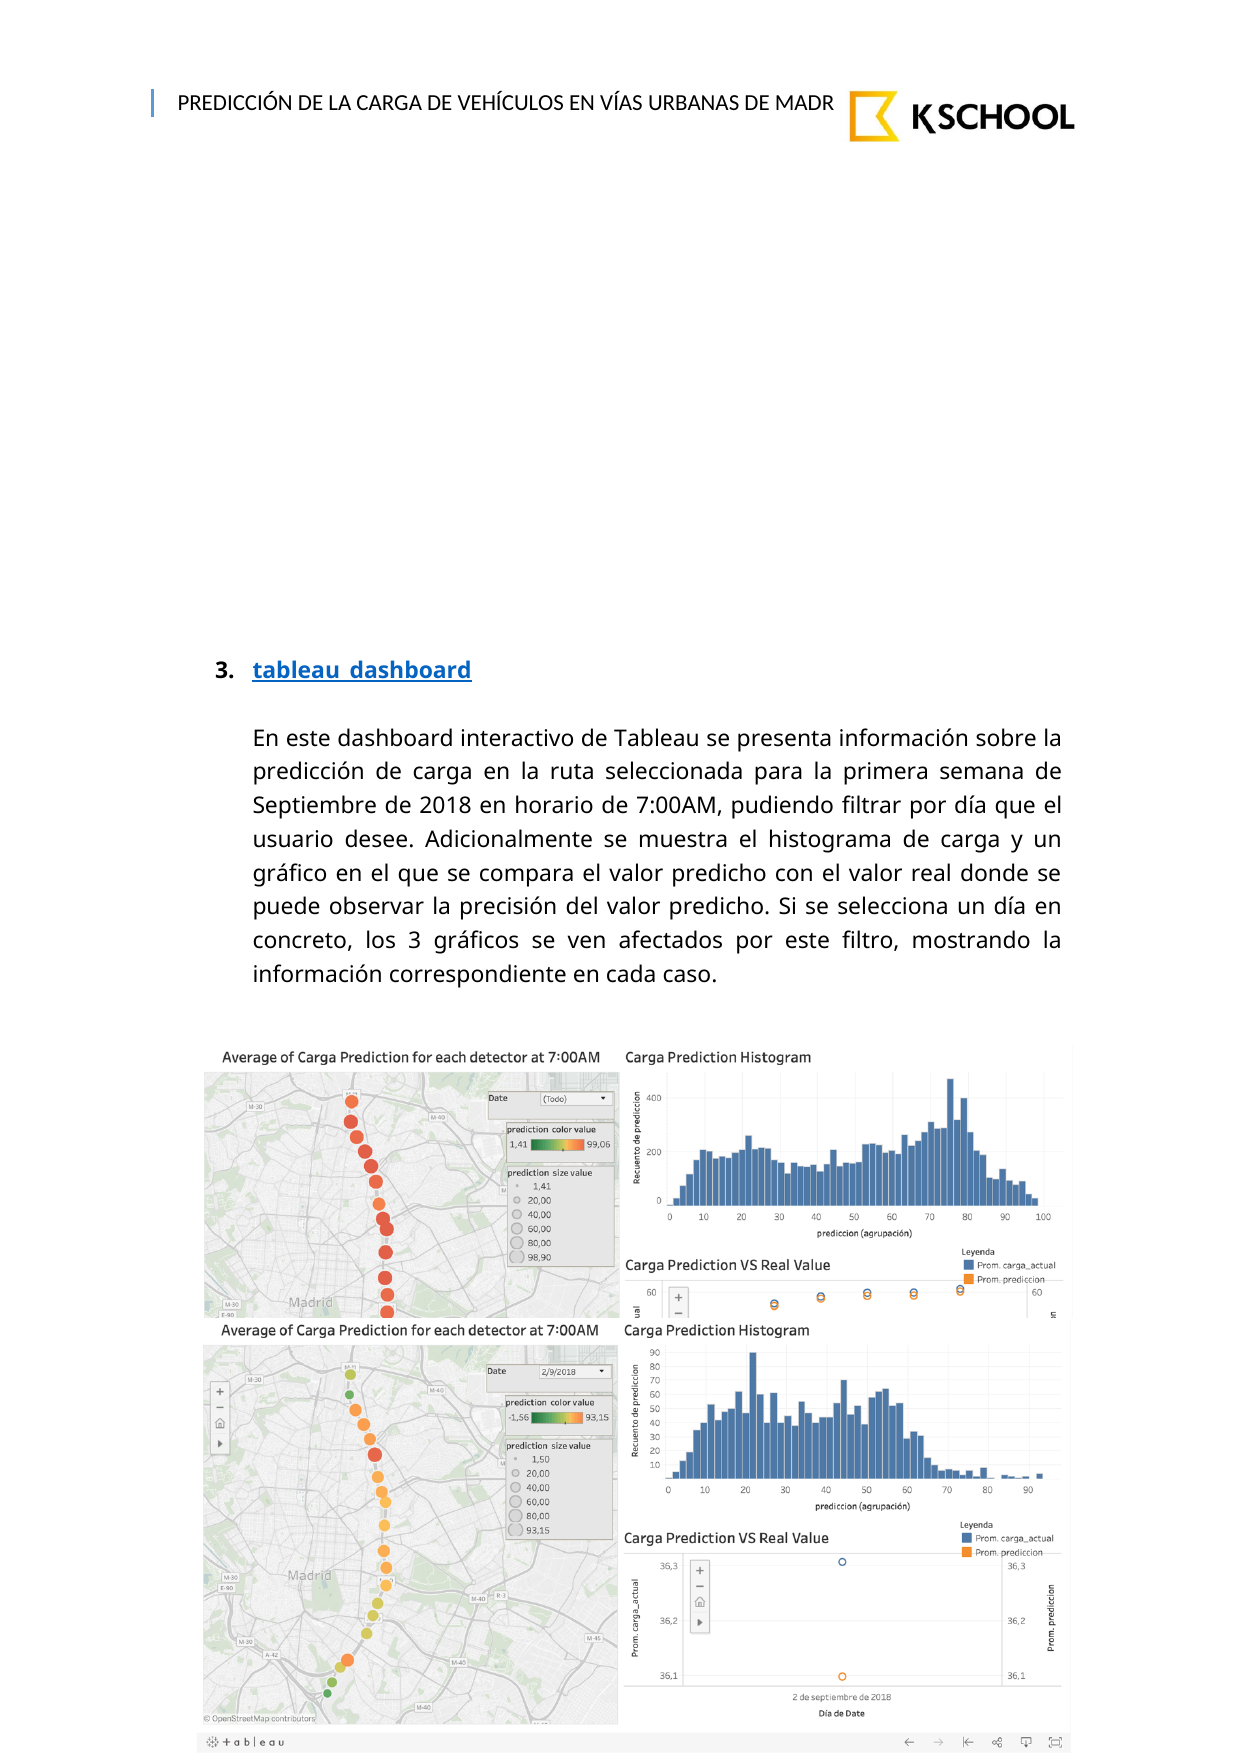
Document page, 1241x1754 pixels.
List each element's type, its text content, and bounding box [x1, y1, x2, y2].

picture [195, 1045, 1079, 1752]
picture [833, 87, 1088, 146]
list tableau_dashboard [215, 654, 1063, 685]
list En este dashboard interactivo de Tableau se presenta información sobre la predicción de carga en la ruta seleccionada para la primera semana de Septiembre de 2018 en horario de 7:00AM, pudiendo filtrar por día que el usuario desee. Adicionalmente se muestra el histograma de carga y un gráfico en el que se compara el valor predicho con el valor real donde se puede observar la precisión del valor predicho. Si se selecciona un día en concreto, los 3 gráficos se ven afectados por este filtro, mostrando la información correspondiente en cada caso. [252, 721, 1063, 989]
